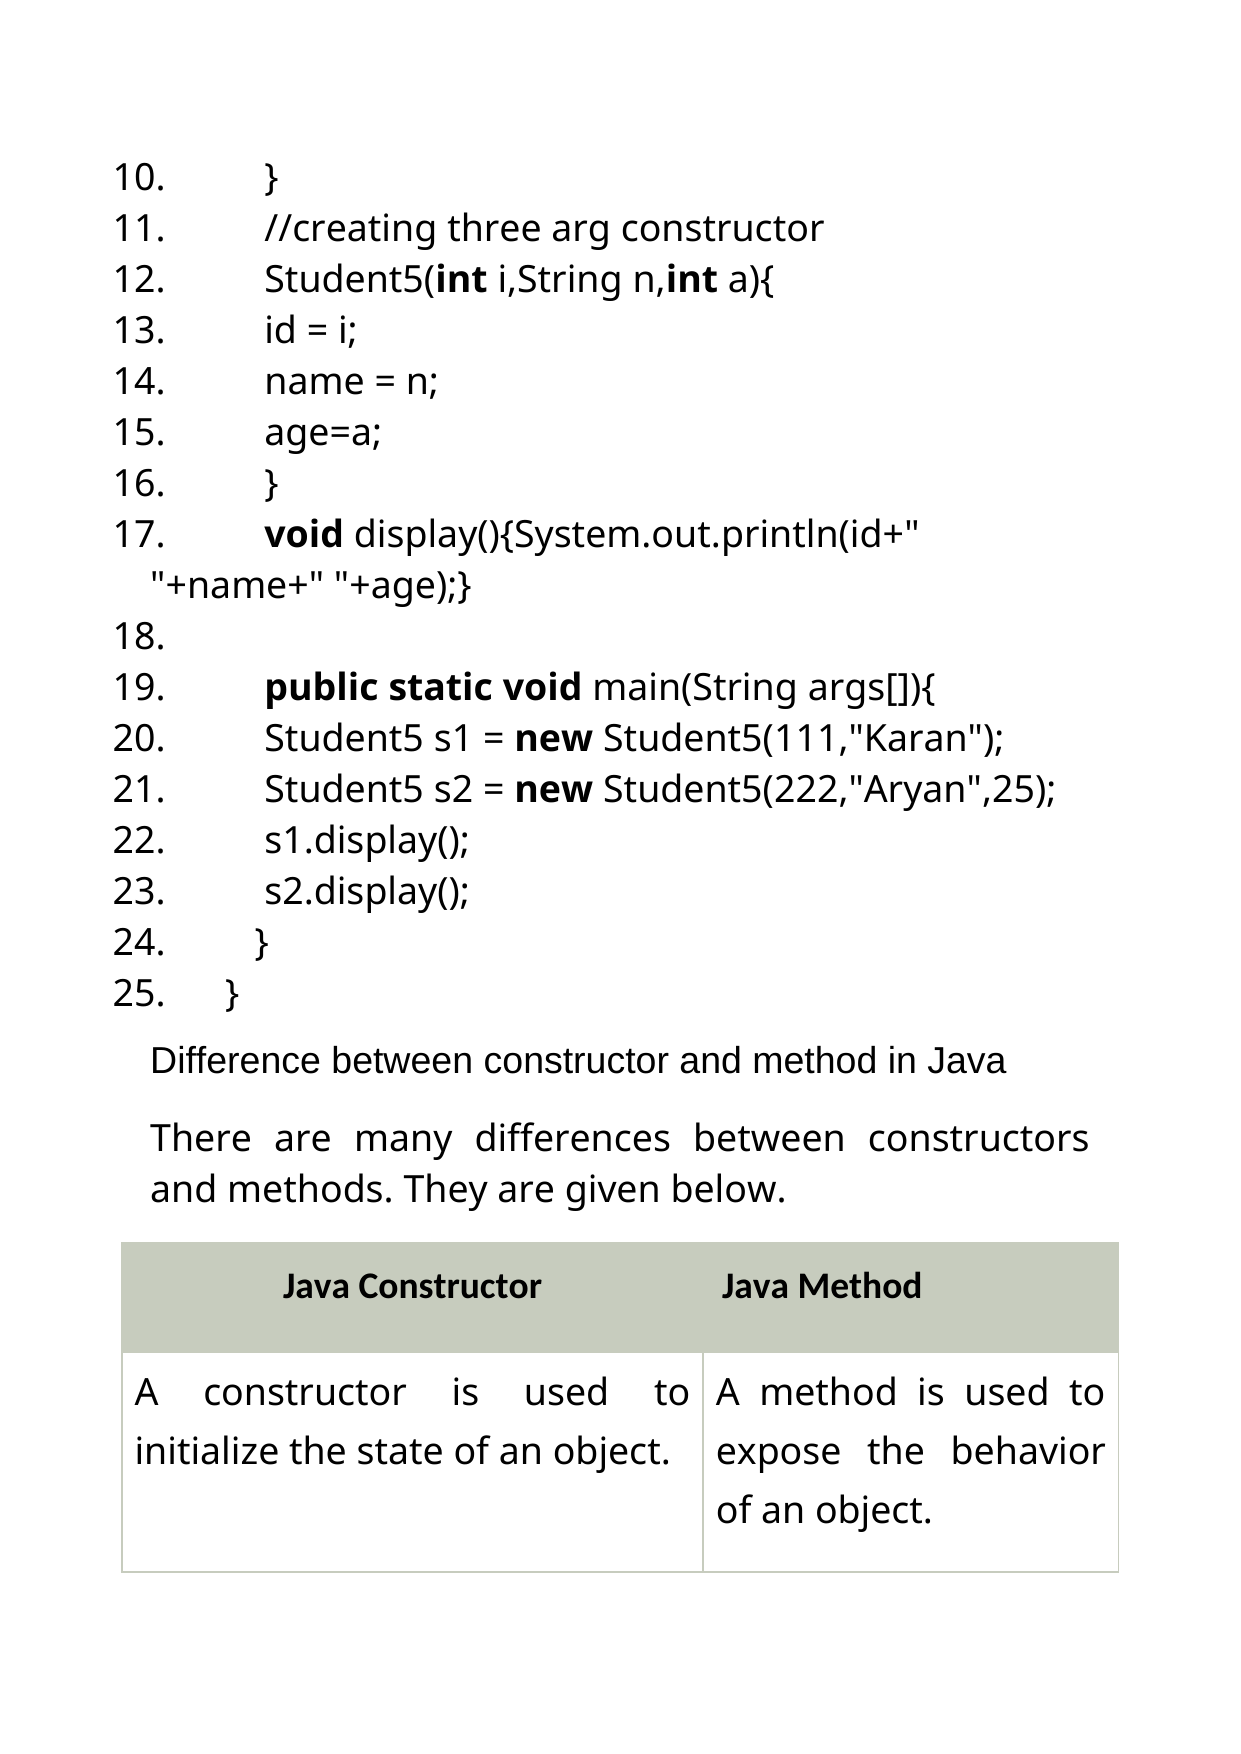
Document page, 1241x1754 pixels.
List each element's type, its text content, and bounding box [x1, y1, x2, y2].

table_header Java Method [703, 1244, 1118, 1352]
list } [112, 967, 1090, 1018]
text There are many differences between constructors and methods. They are given below. [150, 1111, 1090, 1213]
list } [112, 916, 1090, 967]
list Student5 s1 = new Student5(111,"Karan"); [112, 711, 1090, 762]
table_header Java Constructor [123, 1244, 703, 1352]
subtitle Difference between constructor and method in Java [150, 1038, 1090, 1082]
list id = i; [112, 303, 1090, 354]
list name = n; [112, 354, 1090, 405]
list void display(){System.out.println(id+" "+name+" "+age);} [112, 507, 1090, 609]
list age=a; [112, 405, 1090, 456]
list } [112, 456, 1090, 507]
table_cell A method is used to expose the behavior of an object. [704, 1353, 1118, 1571]
table_cell A constructor is used to initialize the state of an object. [123, 1353, 702, 1571]
list s2.display(); [112, 864, 1090, 916]
list Student5(int i,String n,int a){ [112, 252, 1090, 303]
list } [112, 150, 1090, 201]
list Student5 s2 = new Student5(222,"Aryan",25); [112, 762, 1090, 813]
list public static void main(String args[]){ [112, 660, 1090, 711]
list s1.display(); [112, 813, 1090, 864]
list //creating three arg constructor [112, 201, 1090, 252]
